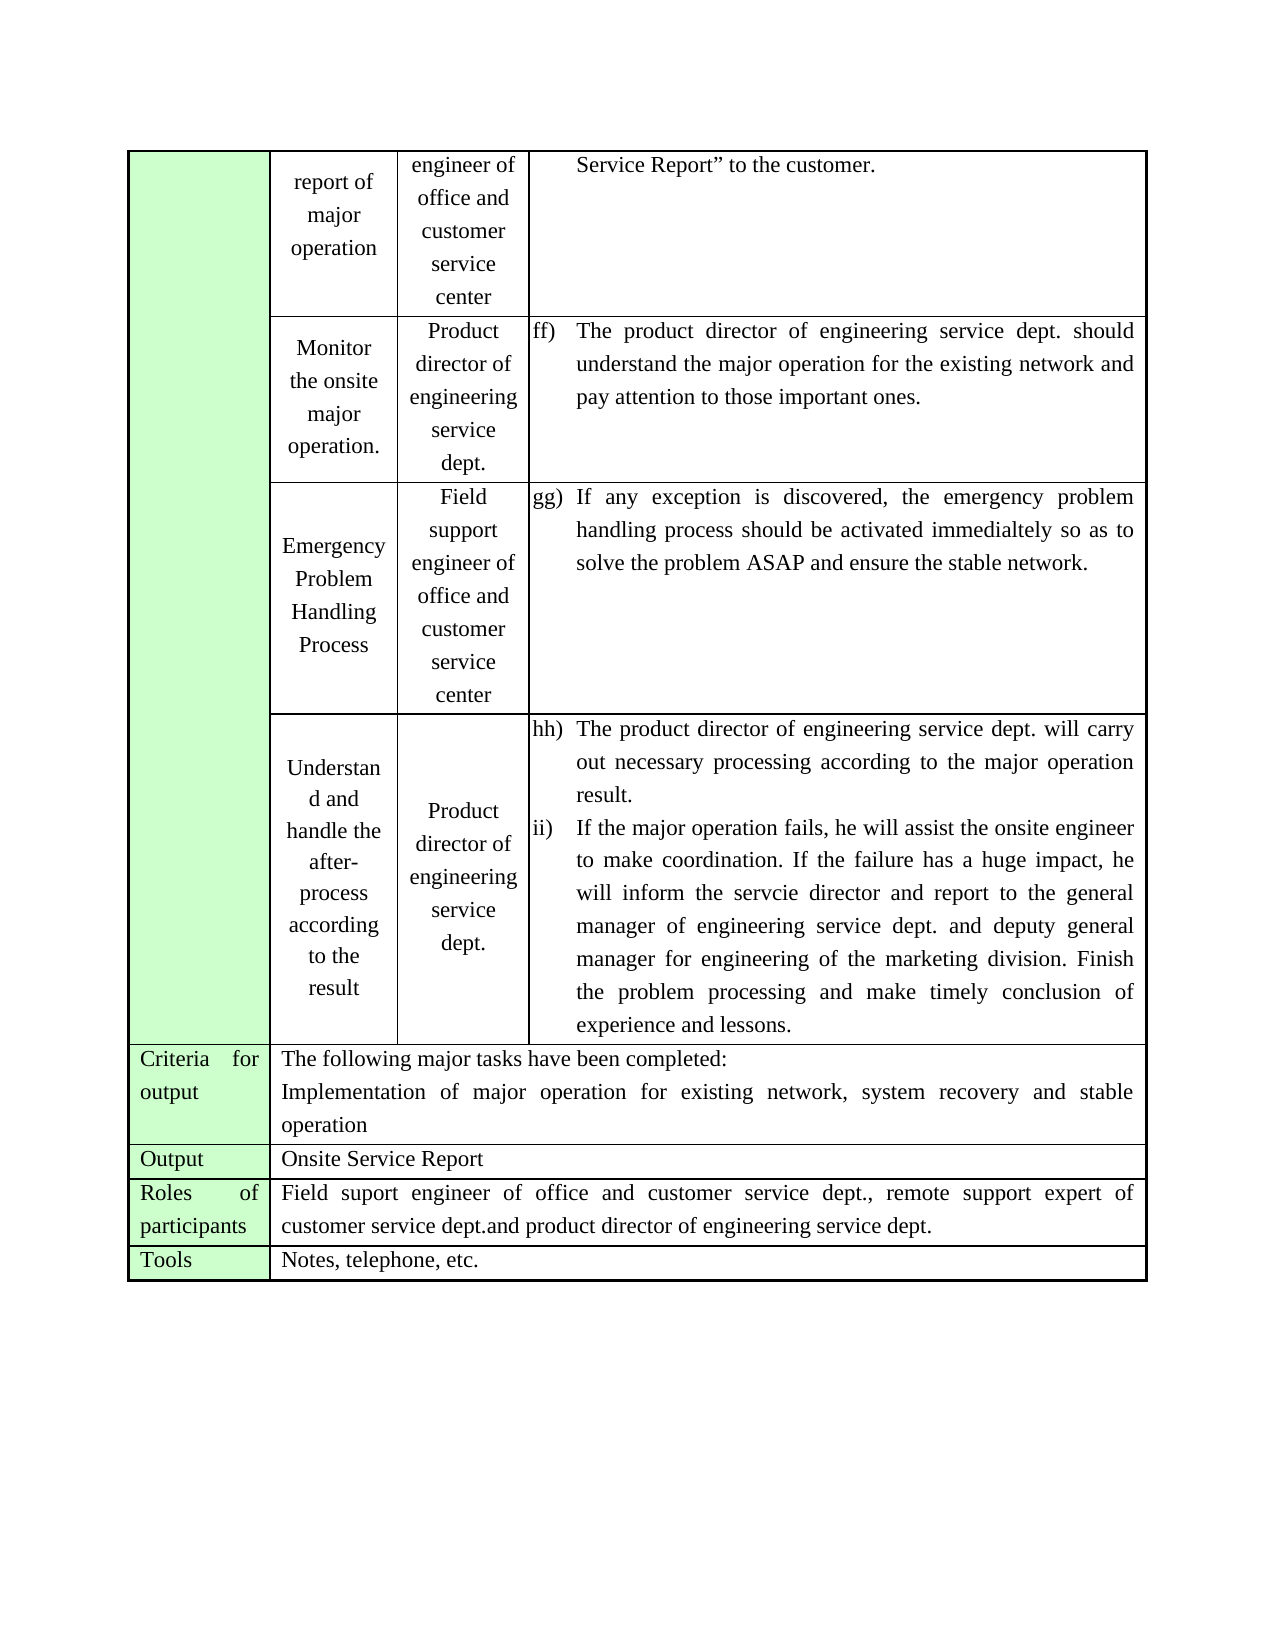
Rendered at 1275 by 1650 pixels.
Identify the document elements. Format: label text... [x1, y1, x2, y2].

table_cell Tools [130, 1247, 269, 1279]
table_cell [398, 152, 528, 316]
table_cell Field suport engineer of office and customer service dept., remote support expert of customer service dept.and product director of engineering service dept. [271, 1180, 1145, 1245]
table_cell Roles of participants [130, 1180, 269, 1245]
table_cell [271, 152, 397, 316]
table_cell Criteria for output [130, 1045, 269, 1144]
table_cell Field support engineer of office and customer service center [398, 483, 528, 713]
table_cell Output [130, 1145, 269, 1178]
table_cell The following major tasks have been completed: Implementation of major operation for existing network, system recovery and stable operation [271, 1045, 1145, 1144]
table_cell Product director of engineering service dept. [398, 317, 528, 482]
table_cell Product director of engineering service dept. [398, 715, 528, 1044]
table_cell Notes, telephone, etc. [271, 1247, 1145, 1279]
table_cell Monitor the onsite major operation. [271, 317, 397, 482]
table_cell Onsite Service Report [271, 1145, 1145, 1178]
table_cell If any exception is discovered, the emergency problem handling process should be activated immedialtely so as to solve the problem ASAP and ensure the stable network. [530, 483, 1145, 713]
table_cell Emergency Problem Handling Process [271, 483, 397, 713]
table_cell The product director of engineering service dept. will carry out necessary processing according to the major operation result. If the major operation fails, he will assist the onsite engineer to make coordination. If the failure has a huge impact, he will inform the servcie director and report to the general manager of engineering service dept. and deputy general manager for engineering of the marketing division. Finish the problem processing and make timely conclusion of experience and lessons. [530, 715, 1145, 1044]
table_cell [530, 152, 1145, 316]
table_cell The product director of engineering service dept. should understand the major operation for the existing network and pay attention to those important ones. [530, 317, 1145, 482]
table_cell Understand and handle the after-process according to the result [271, 715, 397, 1044]
